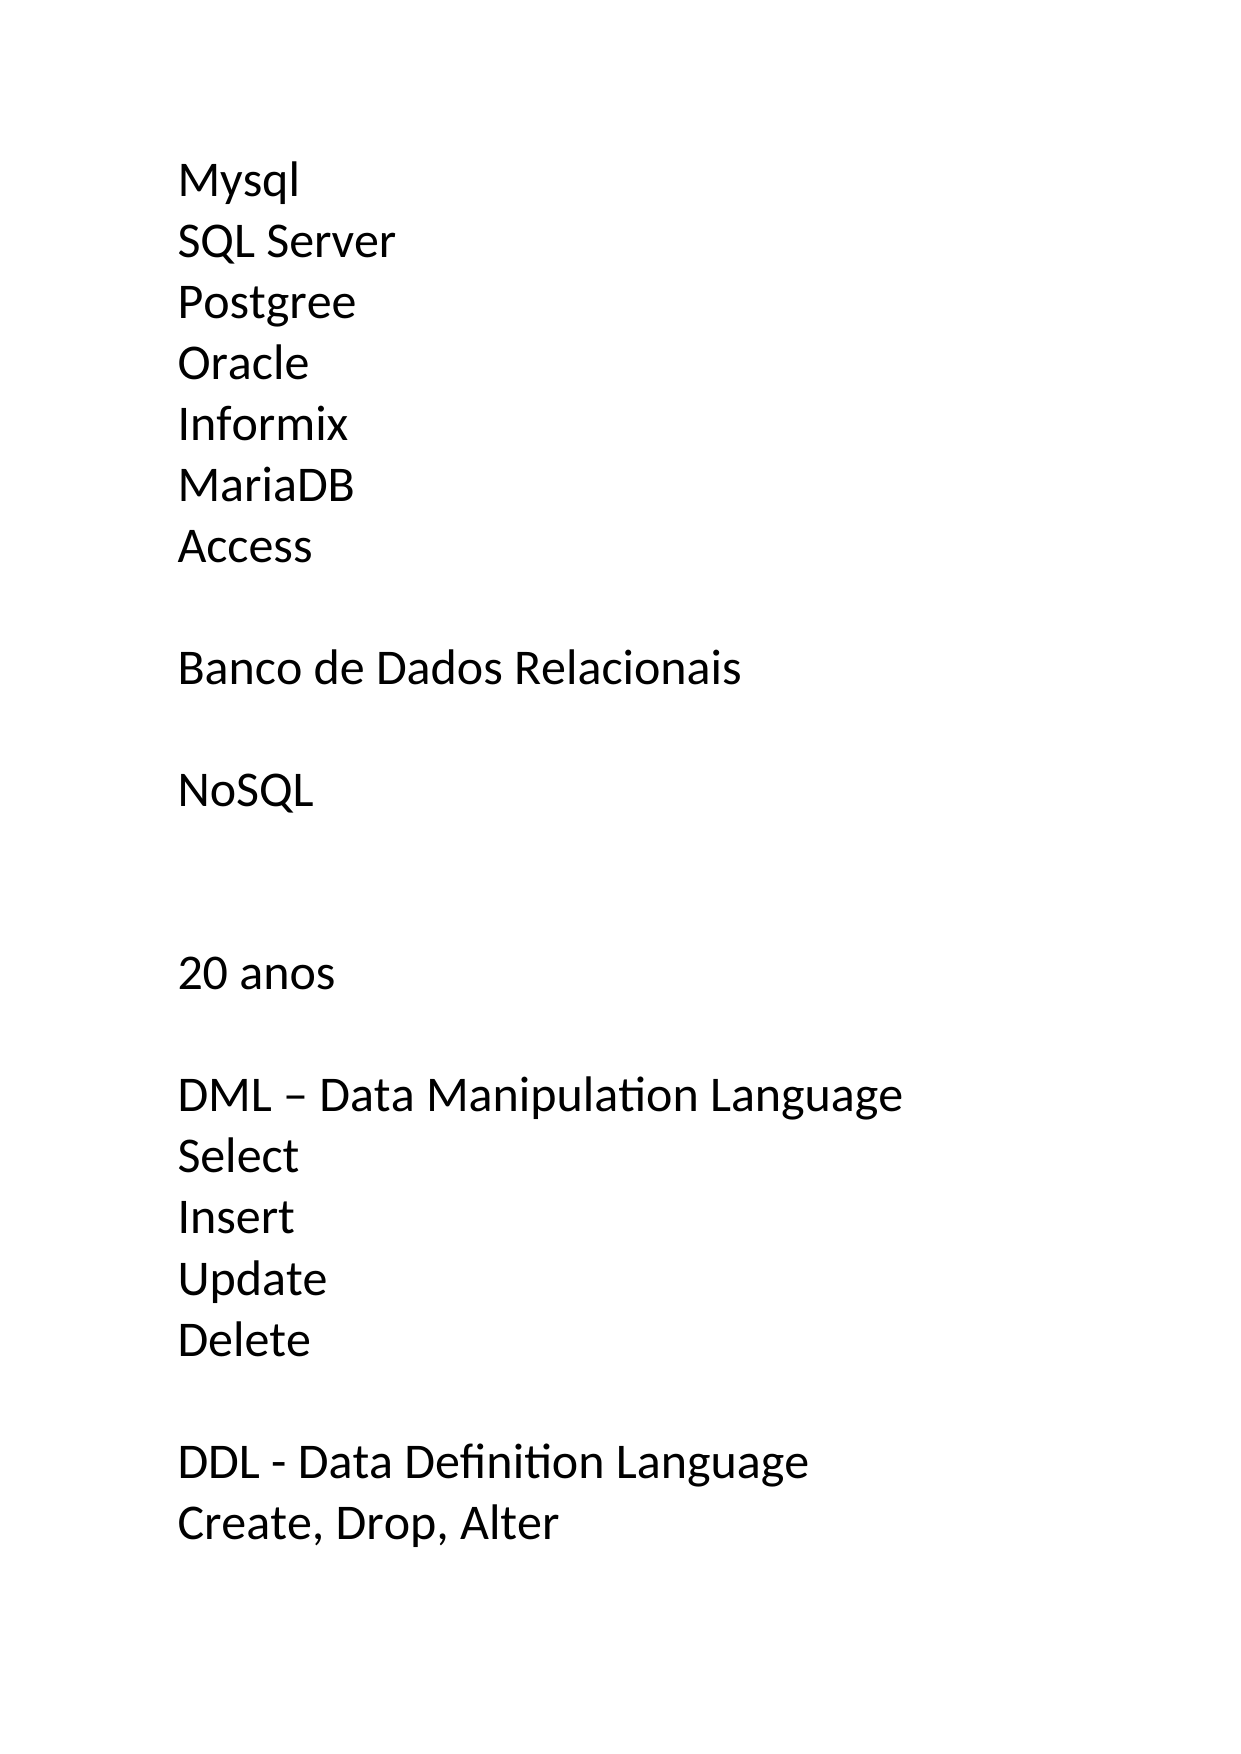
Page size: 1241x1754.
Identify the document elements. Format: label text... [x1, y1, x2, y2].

text Access [177, 514, 1063, 575]
text MariaDB [177, 453, 1063, 514]
text Select [177, 1124, 1063, 1185]
text Postgree [177, 270, 1063, 331]
text NoSQL [177, 758, 1063, 819]
text Create, Drop, Alter [177, 1491, 1063, 1552]
text Banco de Dados Relacionais [177, 636, 1063, 697]
text Mysql [177, 148, 1063, 209]
text Insert [177, 1185, 1063, 1246]
text DML – Data Manipulation Language [177, 1063, 1063, 1124]
text DDL - Data Definition Language [177, 1429, 1063, 1491]
text Update [177, 1246, 1063, 1307]
text SQL Server [177, 209, 1063, 270]
text Delete [177, 1307, 1063, 1368]
text Informix [177, 392, 1063, 453]
text Oracle [177, 331, 1063, 392]
text 20 anos [177, 941, 1063, 1002]
